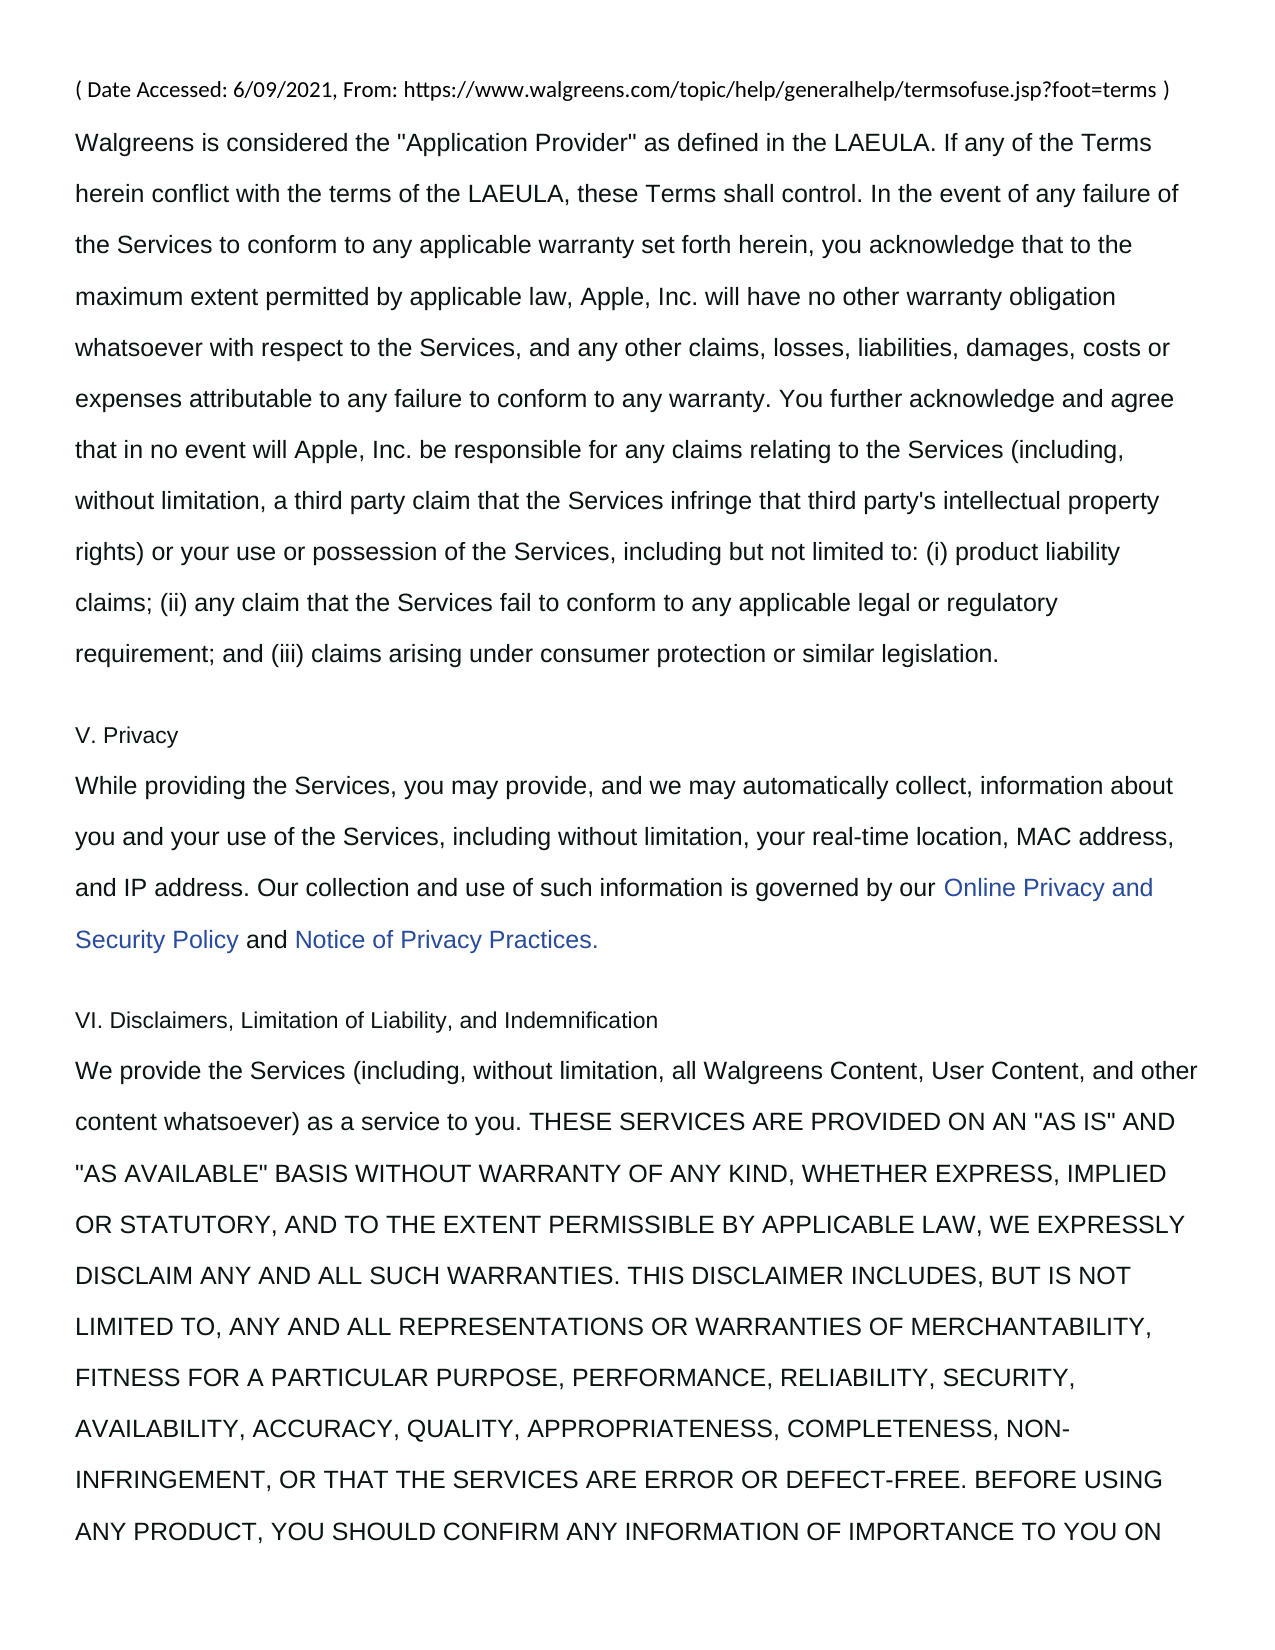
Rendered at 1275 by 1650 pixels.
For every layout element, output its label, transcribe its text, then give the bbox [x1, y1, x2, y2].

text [75, 128, 1200, 668]
text While providing the Services, you may provide, and we may automatically collect, information about you and your use of the Services, including without limitation, your real-time location, MAC address, and IP address. Our collection and use of such information is governed by our Online Privacy and Security Policy and Notice of Privacy Practices. [75, 771, 1200, 953]
text VI. Disclaimers, Limitation of Liability, and Indemnification [75, 1007, 1200, 1033]
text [75, 1056, 1200, 1545]
text V. Privacy [75, 722, 1200, 748]
